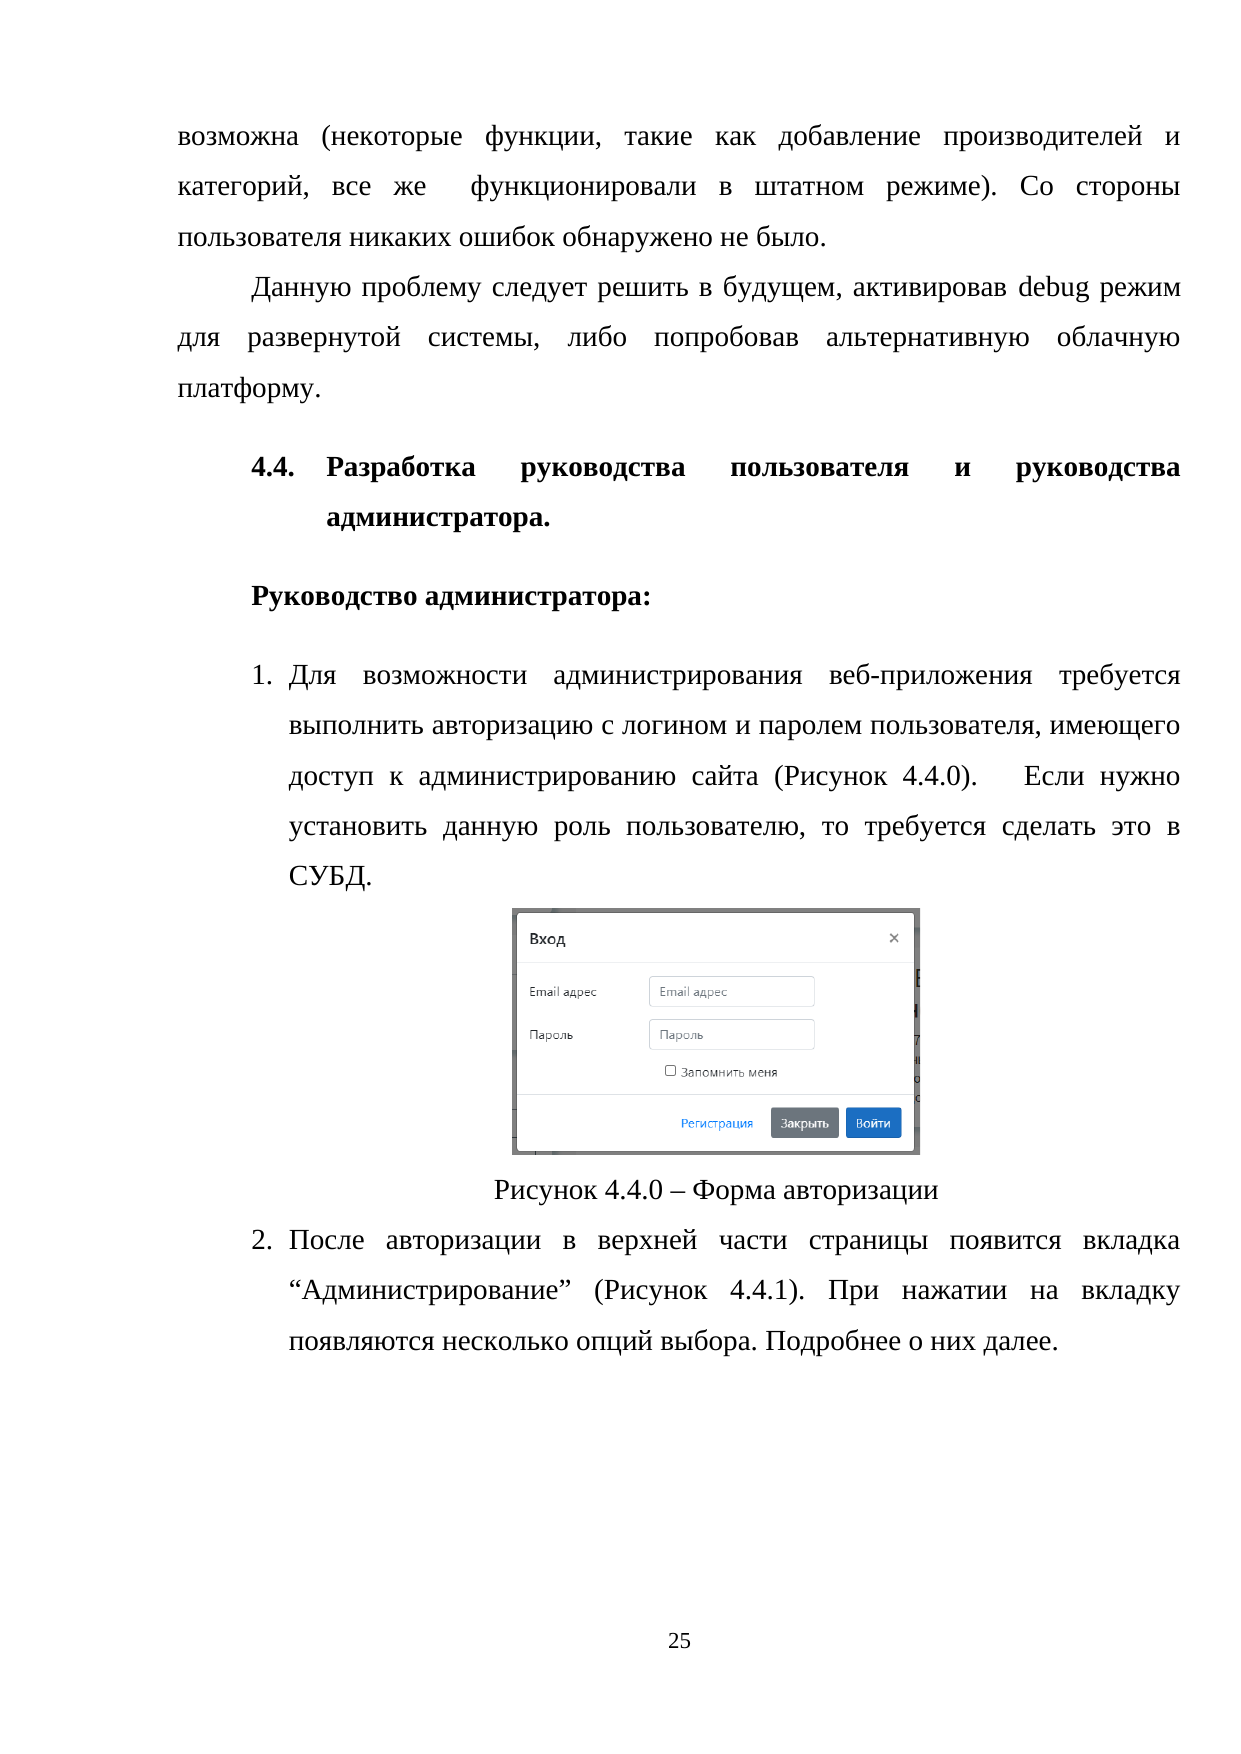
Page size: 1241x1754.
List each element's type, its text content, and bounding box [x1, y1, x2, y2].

list После авторизации в верхней части страницы появится вкладка “Администрирование” (Рисунок 4.4.1). При нажатии на вкладку появляются несколько опций выбора. Подробнее о них далее. [251, 1222, 1181, 1356]
text Рисунок 4.4.0 – Форма авторизации [177, 1172, 1181, 1205]
list Для возможности администрирования веб-приложения требуется выполнить авторизацию с логином и паролем пользователя, имеющего доступ к администрированию сайта (Рисунок 4.4.0). Если нужно установить данную роль пользователю, то требуется сделать это в СУБД. [251, 657, 1181, 892]
picture [512, 908, 921, 1155]
text Руководство администратора: [177, 578, 1181, 612]
list Разработка руководства пользователя и руководства администратора. [251, 449, 1181, 533]
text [177, 118, 1181, 252]
text Данную проблему следует решить в будущем, активировав debug режим для развернутой системы, либо попробовав альтернативную облачную платформу. [177, 269, 1181, 403]
